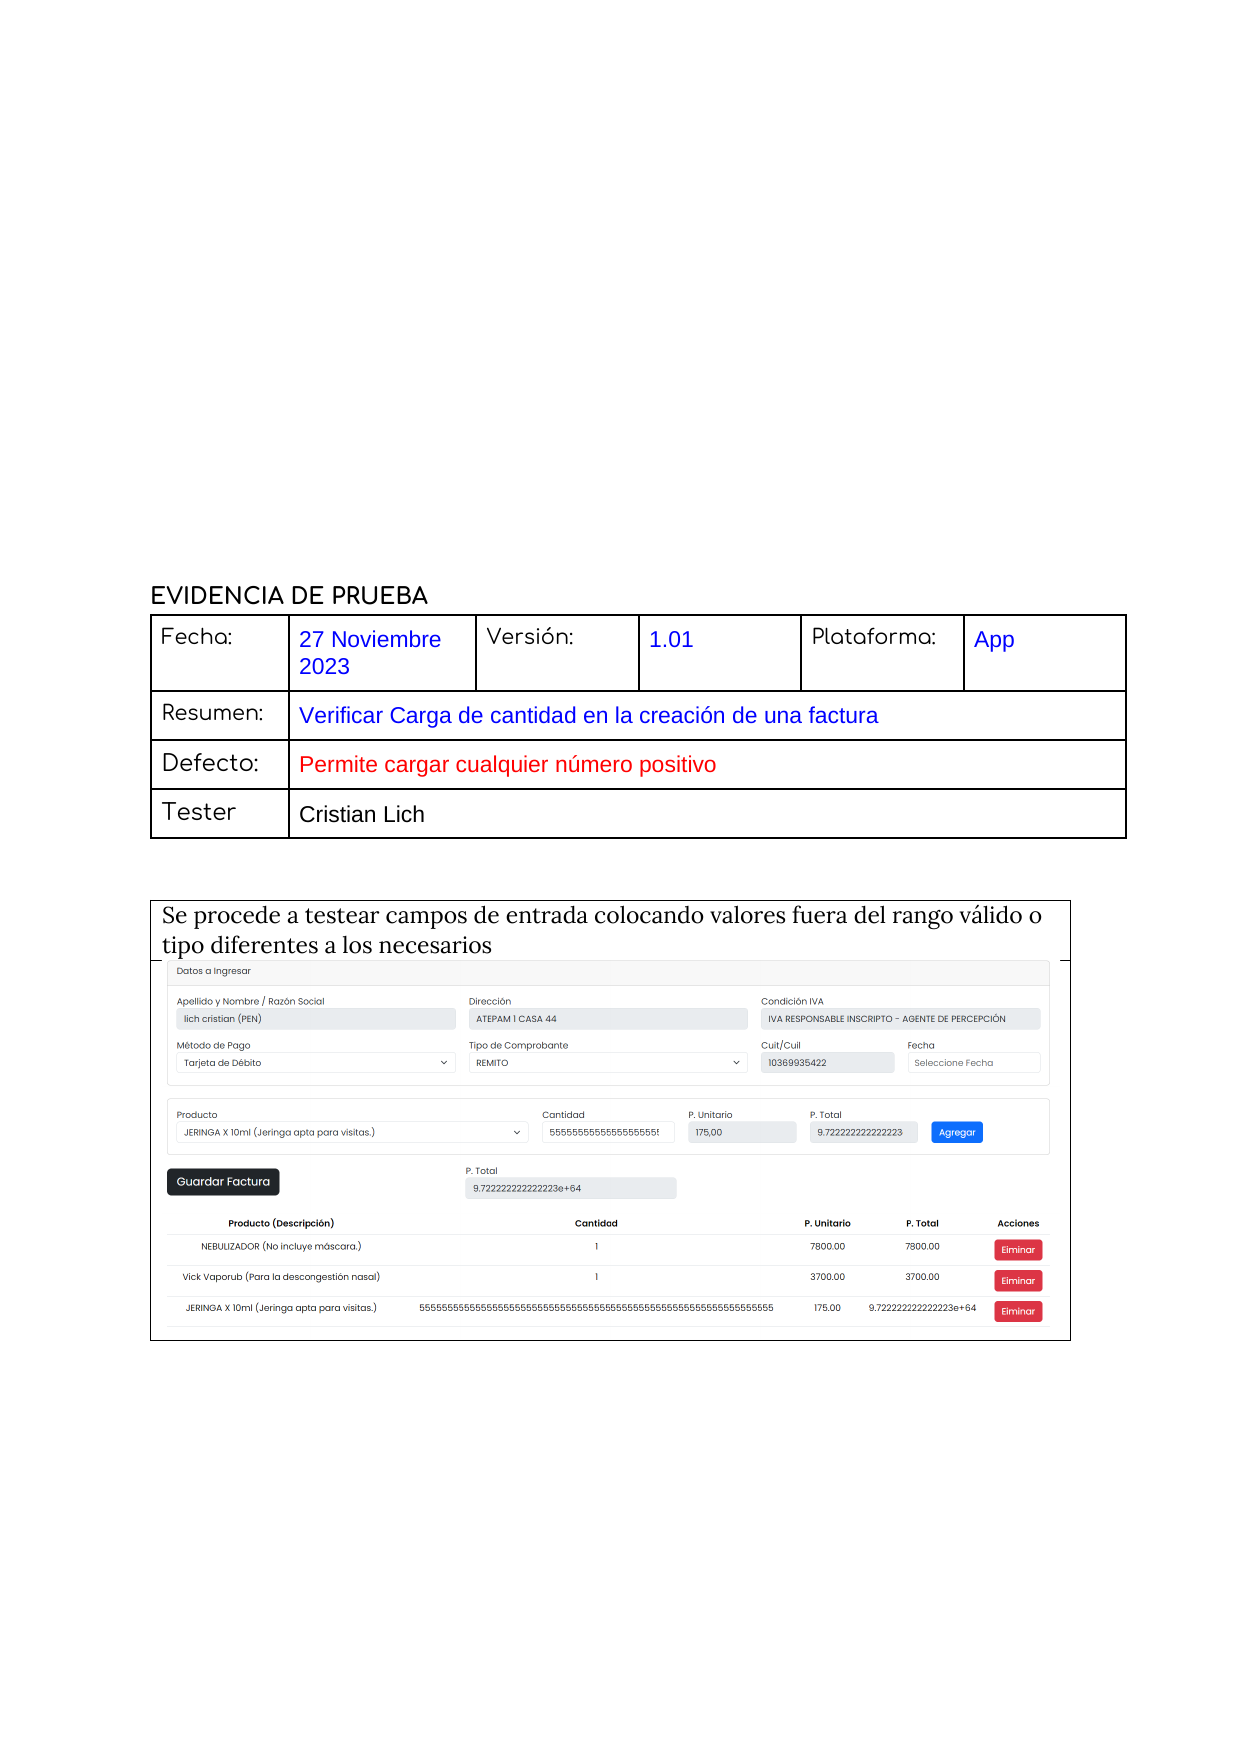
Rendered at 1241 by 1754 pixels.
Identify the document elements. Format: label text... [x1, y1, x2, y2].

table_header Versión: [477, 616, 638, 689]
table_header App [965, 616, 1125, 689]
table_header Fecha: [152, 616, 288, 689]
table_cell Verificar Carga de cantidad en la creación de una factura [290, 692, 1125, 739]
table_cell Resumen: [152, 692, 288, 739]
table_header 27 Noviembre 2023 [290, 616, 475, 689]
text EVIDENCIA DE PRUEBA [150, 584, 1090, 610]
table_cell Permite cargar cualquier número positivo [290, 741, 1125, 788]
table_header 1.01 [640, 616, 800, 689]
table_cell Cristian Lich [290, 790, 1125, 837]
table_cell [1061, 961, 1070, 1340]
table_cell [151, 961, 161, 1340]
table_cell Tester [152, 790, 288, 837]
table_header Se procede a testear campos de entrada colocando valores fuera del rango válido o tipo diferentes a los necesarios [151, 901, 1070, 959]
picture [161, 960, 1061, 1340]
table_header Plataforma: [802, 616, 963, 689]
table_cell Defecto: [152, 741, 288, 788]
